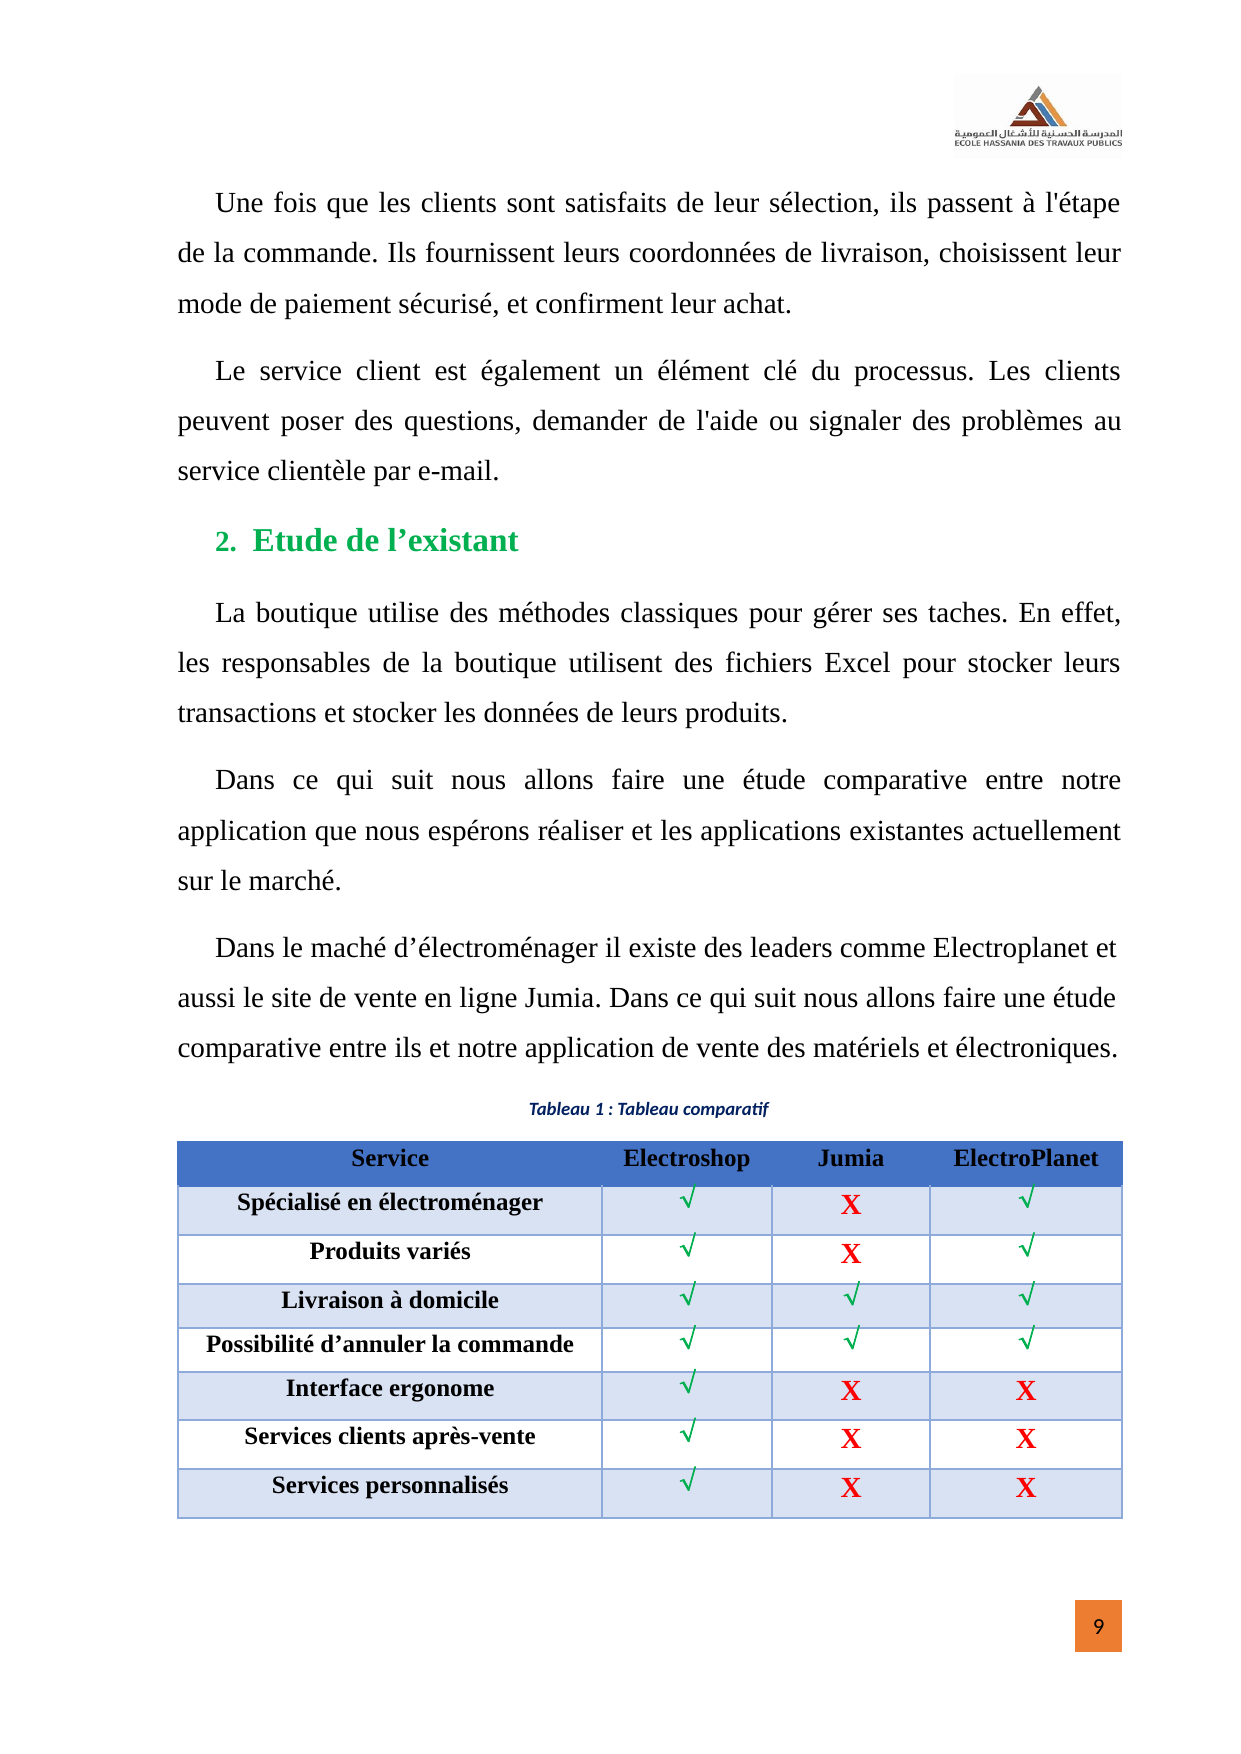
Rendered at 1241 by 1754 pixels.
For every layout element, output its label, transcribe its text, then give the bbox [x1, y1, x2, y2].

table_cell X [773, 1470, 929, 1517]
text Tableau 1 : Tableau comparatif [177, 1097, 1122, 1120]
table_cell Interface ergonome [179, 1373, 601, 1419]
table_cell Services clients après-vente [179, 1421, 601, 1468]
text Le service client est également un élément clé du processus. Les clients peuvent poser des questions, demander de l'aide ou signaler des problèmes au service clientèle par e-mail. [177, 353, 1122, 487]
table_cell X [773, 1421, 929, 1468]
picture [953, 73, 1123, 158]
table_cell X [773, 1236, 929, 1283]
table_cell [931, 1187, 1121, 1234]
table_cell X [931, 1373, 1121, 1419]
list Etude de l’existant [215, 521, 1122, 559]
table_cell X [931, 1470, 1121, 1517]
table_cell X [773, 1187, 929, 1234]
table_header Service [179, 1143, 601, 1185]
table_cell [603, 1470, 771, 1517]
table_cell [603, 1421, 771, 1468]
table_header Jumia [772, 1143, 929, 1185]
table_cell [603, 1187, 771, 1234]
table_cell [931, 1329, 1121, 1371]
table_cell X [773, 1373, 929, 1419]
table_cell Spécialisé en électroménager [179, 1187, 601, 1234]
table_cell [931, 1236, 1121, 1283]
table_cell [603, 1285, 771, 1327]
table_header Electroshop [602, 1143, 771, 1185]
table_cell Produits variés [179, 1236, 601, 1283]
table_header ElectroPlanet [930, 1143, 1121, 1185]
text Dans le maché d’électroménager il existe des leaders comme Electroplanet et aussi le site de vente en ligne Jumia. Dans ce qui suit nous allons faire une étude comparative entre ils et notre application de vente des matériels et électroniques. [177, 930, 1122, 1064]
table_cell [773, 1329, 929, 1371]
text Une fois que les clients sont satisfaits de leur sélection, ils passent à l'étape de la commande. Ils fournissent leurs coordonnées de livraison, choisissent leur mode de paiement sécurisé, et confirment leur achat. [177, 185, 1122, 319]
table_cell [603, 1373, 771, 1419]
table_cell [773, 1285, 929, 1327]
table_cell X [931, 1421, 1121, 1468]
table_cell Services personnalisés [179, 1470, 601, 1517]
text Dans ce qui suit nous allons faire une étude comparative entre notre application que nous espérons réaliser et les applications existantes actuellement sur le marché. [177, 762, 1122, 896]
table_cell [603, 1236, 771, 1283]
table_cell Possibilité d’annuler la commande [179, 1329, 601, 1371]
table_cell Livraison à domicile [179, 1285, 601, 1327]
text La boutique utilise des méthodes classiques pour gérer ses taches. En effet, les responsables de la boutique utilisent des fichiers Excel pour stocker leurs transactions et stocker les données de leurs produits. [177, 595, 1122, 729]
table_cell [603, 1329, 771, 1371]
table_cell [931, 1285, 1121, 1327]
